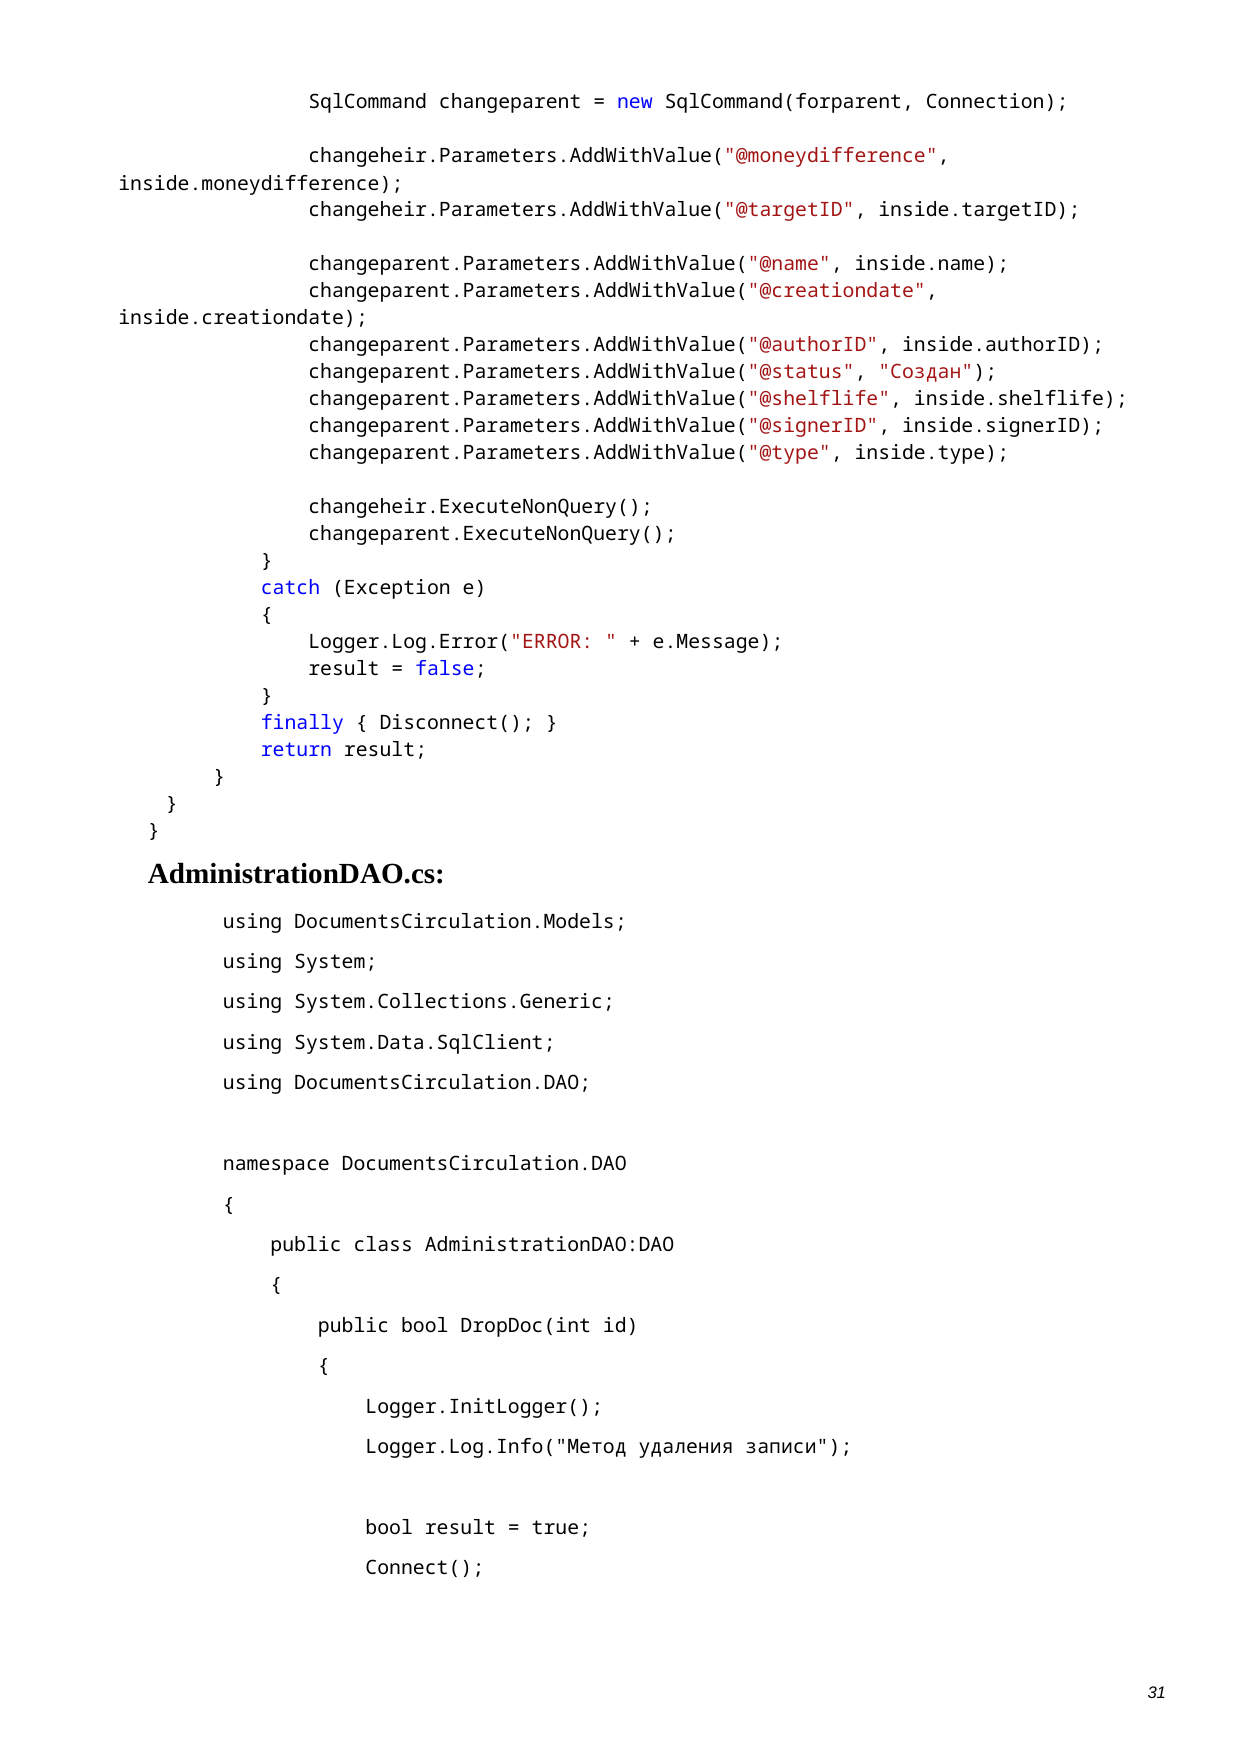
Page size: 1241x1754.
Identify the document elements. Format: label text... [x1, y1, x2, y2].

text using System; [148, 947, 1166, 974]
text namespace DocumentsCirculation.DAO [148, 1149, 1166, 1176]
text catch (Exception e) [118, 573, 1194, 600]
text { [148, 1271, 1166, 1298]
text } [118, 789, 1194, 816]
text changeheir.Parameters.AddWithValue("@targetID", inside.targetID); [118, 196, 1194, 223]
text result = false; [118, 654, 1194, 681]
text { [148, 1352, 1166, 1378]
text finally { Disconnect(); } [118, 708, 1194, 735]
text changeheir.ExecuteNonQuery(); [118, 492, 1194, 519]
text using DocumentsCirculation.Models; [148, 907, 1166, 934]
text public bool DropDoc(int id) [148, 1311, 1166, 1338]
text using System.Collections.Generic; [148, 988, 1166, 1015]
text } [118, 546, 1194, 573]
text using System.Data.SqlClient; [148, 1028, 1166, 1055]
text return result; [118, 735, 1194, 762]
text SqlCommand changeparent = new SqlCommand(forparent, Connection); [118, 88, 1194, 115]
text Logger.Log.Info("Метод удаления записи"); [148, 1432, 1166, 1459]
text } [148, 816, 1166, 843]
text changeparent.ExecuteNonQuery(); [118, 519, 1194, 546]
text Logger.InitLogger(); [148, 1392, 1166, 1419]
text { [118, 600, 1194, 627]
text changeparent.Parameters.AddWithValue("@name", inside.name); [118, 250, 1194, 277]
text { [148, 1190, 1166, 1217]
text changeparent.Parameters.AddWithValue("@signerID", inside.signerID); [118, 412, 1194, 438]
text Logger.Log.Error("ERROR: " + e.Message); [118, 627, 1194, 654]
text } [118, 681, 1194, 708]
text changeparent.Parameters.AddWithValue("@creationdate", inside.creationdate); [118, 277, 1194, 331]
text using DocumentsCirculation.DAO; [148, 1069, 1166, 1096]
text changeheir.Parameters.AddWithValue("@moneydifference", inside.moneydifference); [118, 142, 1194, 196]
text } [118, 762, 1194, 789]
text changeparent.Parameters.AddWithValue("@type", inside.type); [118, 438, 1194, 466]
text changeparent.Parameters.AddWithValue("@status", "Создан"); [118, 358, 1194, 384]
text public class AdministrationDAO:DAO [148, 1230, 1166, 1257]
text changeparent.Parameters.AddWithValue("@authorID", inside.authorID); [118, 331, 1194, 358]
text AdministrationDAO.cs: [148, 857, 1166, 890]
text changeparent.Parameters.AddWithValue("@shelflife", inside.shelflife); [118, 384, 1194, 412]
text bool result = true; [148, 1513, 1166, 1540]
text Connect(); [148, 1554, 1166, 1581]
